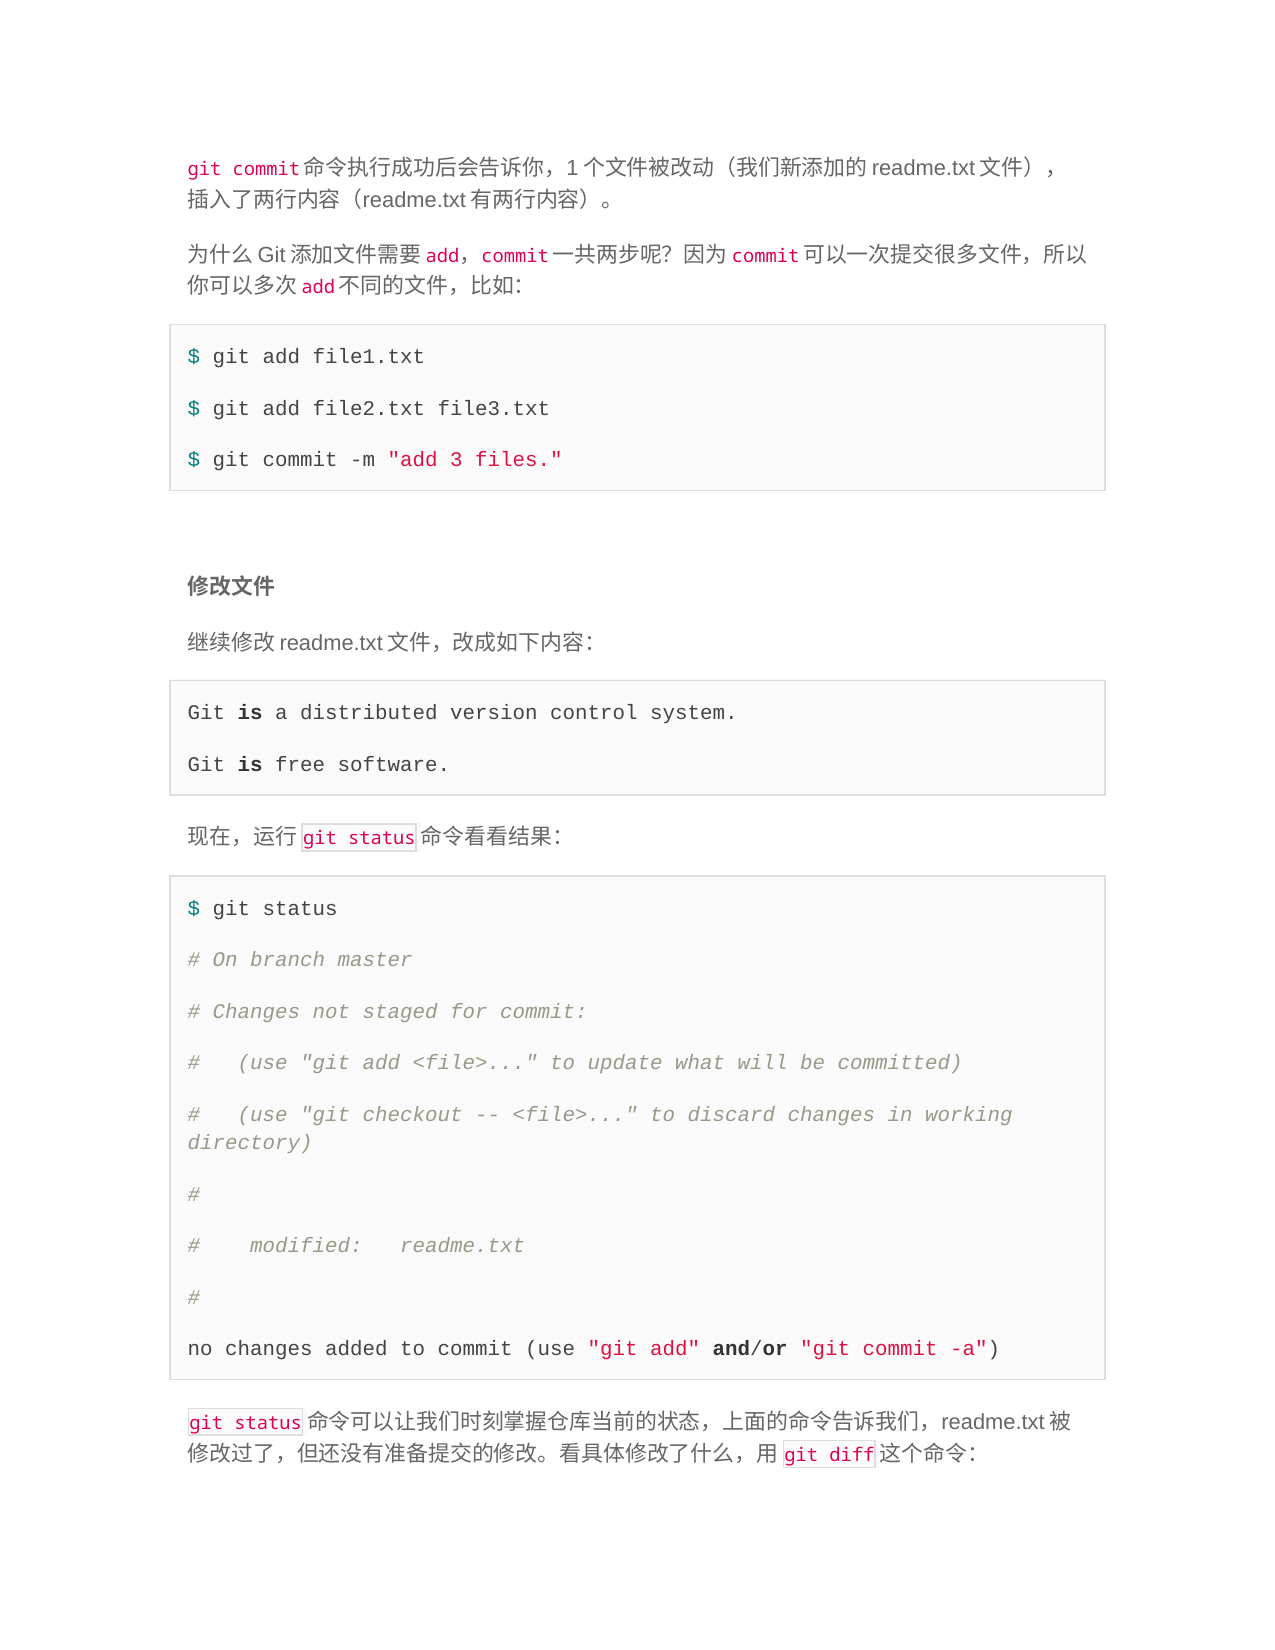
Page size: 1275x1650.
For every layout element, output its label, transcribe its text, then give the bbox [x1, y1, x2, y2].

text 为什么Git添加文件需要add，commit一共两步呢？因为commit可以一次提交很多文件，所以你可以多次add不同的文件，比如： [187, 237, 1087, 300]
text # (use "git add <file>..." to update what will be committed) [171, 1030, 1104, 1076]
text Git is a distributed version control system. [171, 681, 1104, 726]
text # [171, 1161, 1104, 1207]
text 继续修改readme.txt文件，改成如下内容： [187, 624, 1087, 656]
text git status命令可以让我们时刻掌握仓库当前的状态，上面的命令告诉我们，readme.txt被修改过了，但还没有准备提交的修改。看具体修改了什么，用git diff这个命令： [187, 1404, 1087, 1468]
text 修改文件 [187, 569, 1087, 601]
text $ git commit -m "add 3 files." [171, 427, 1104, 490]
text # On branch master [171, 927, 1104, 973]
text 现在，运行git status命令看看结果： [187, 819, 1087, 852]
text # [171, 1264, 1104, 1310]
text # modified: readme.txt [171, 1212, 1104, 1259]
text # Changes not staged for commit: [171, 978, 1104, 1024]
text git commit命令执行成功后会告诉你，1个文件被改动（我们新添加的readme.txt文件），插入了两行内容（readme.txt有两行内容）。 [187, 150, 1087, 213]
text $ git add file2.txt file3.txt [171, 375, 1104, 421]
text # (use "git checkout -- <file>..." to discard changes in working directory) [171, 1081, 1104, 1156]
text $ git add file1.txt [171, 325, 1104, 370]
text $ git status [171, 877, 1104, 921]
text Git is free software. [171, 731, 1104, 794]
text no changes added to commit (use "git add" and/or "git commit -a") [171, 1316, 1104, 1379]
